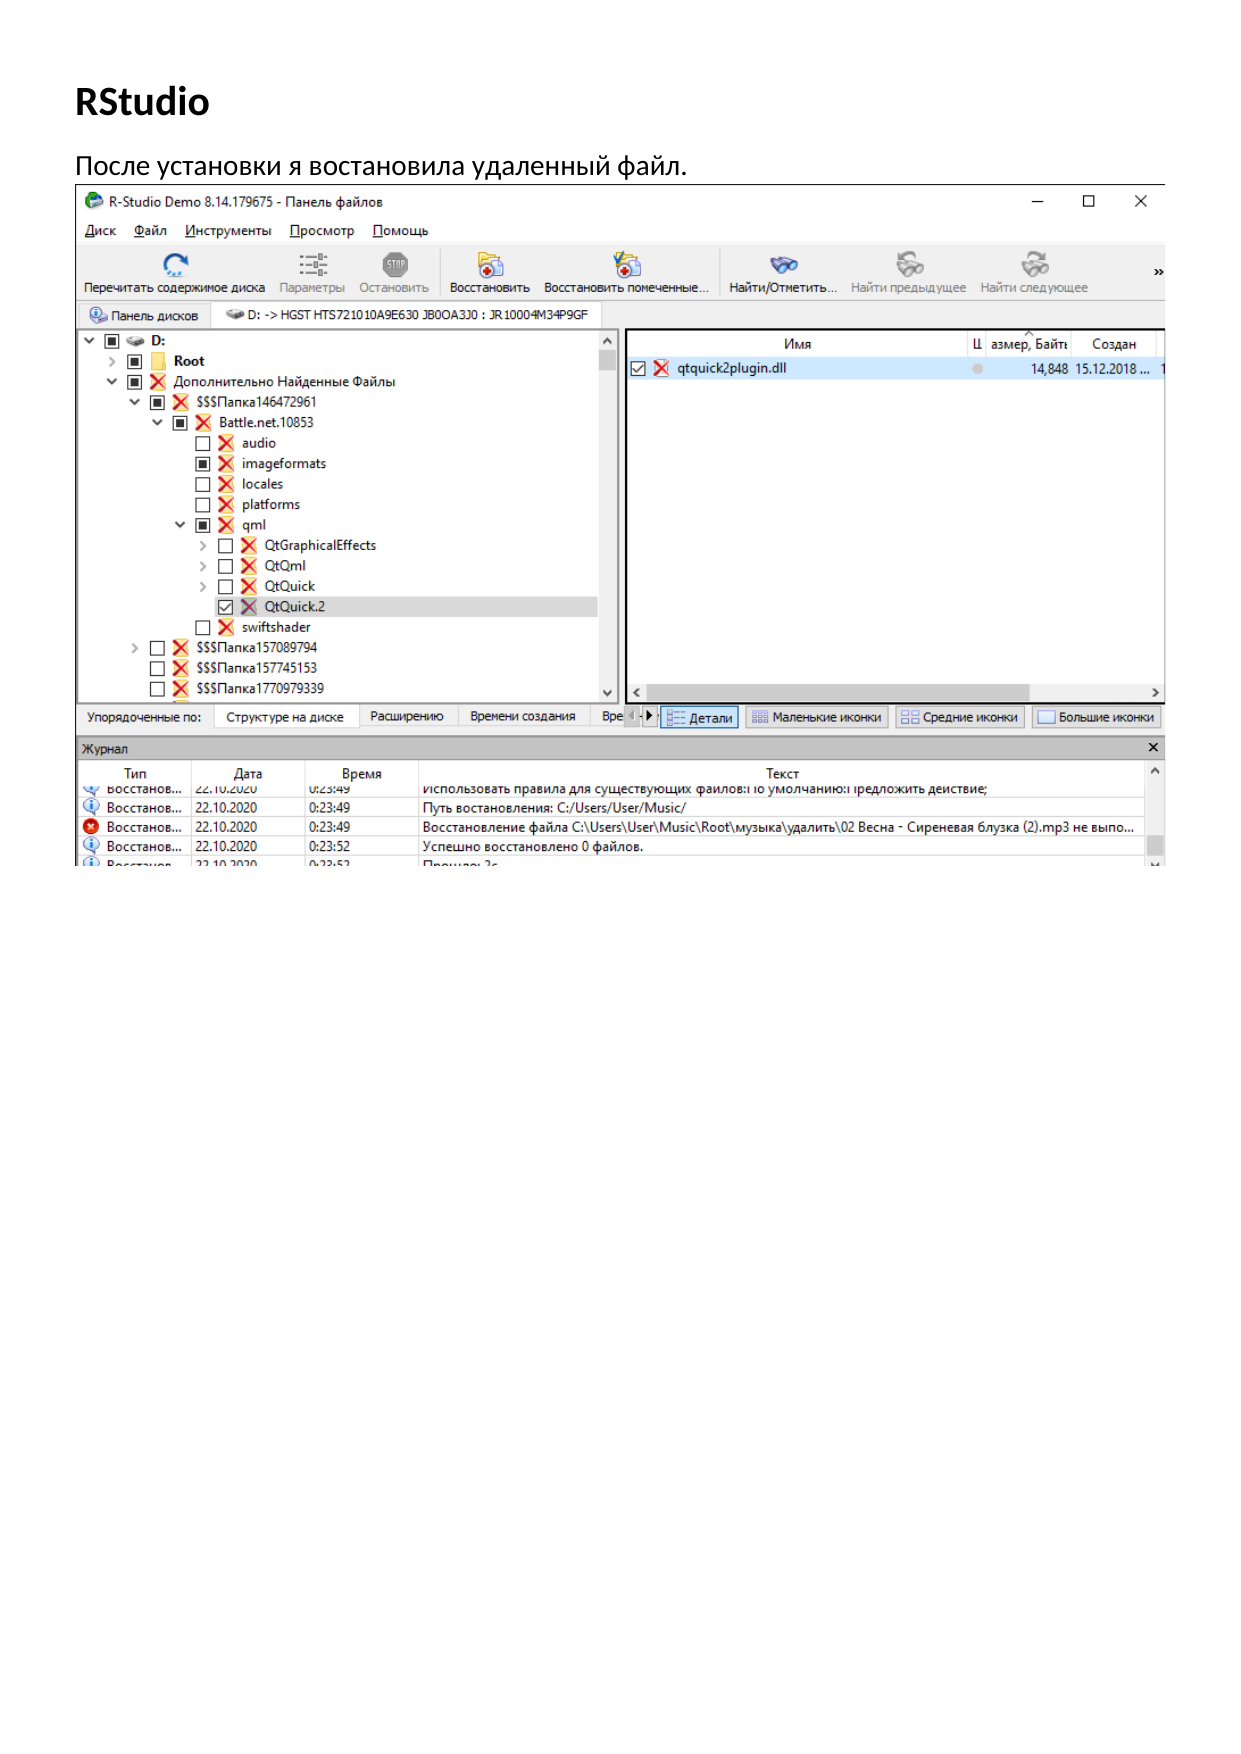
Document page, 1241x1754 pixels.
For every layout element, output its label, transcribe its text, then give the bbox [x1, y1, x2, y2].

picture [75, 184, 1166, 866]
text RStudio [75, 75, 1165, 126]
text После установки я востановила удаленный файл. [75, 147, 1165, 184]
